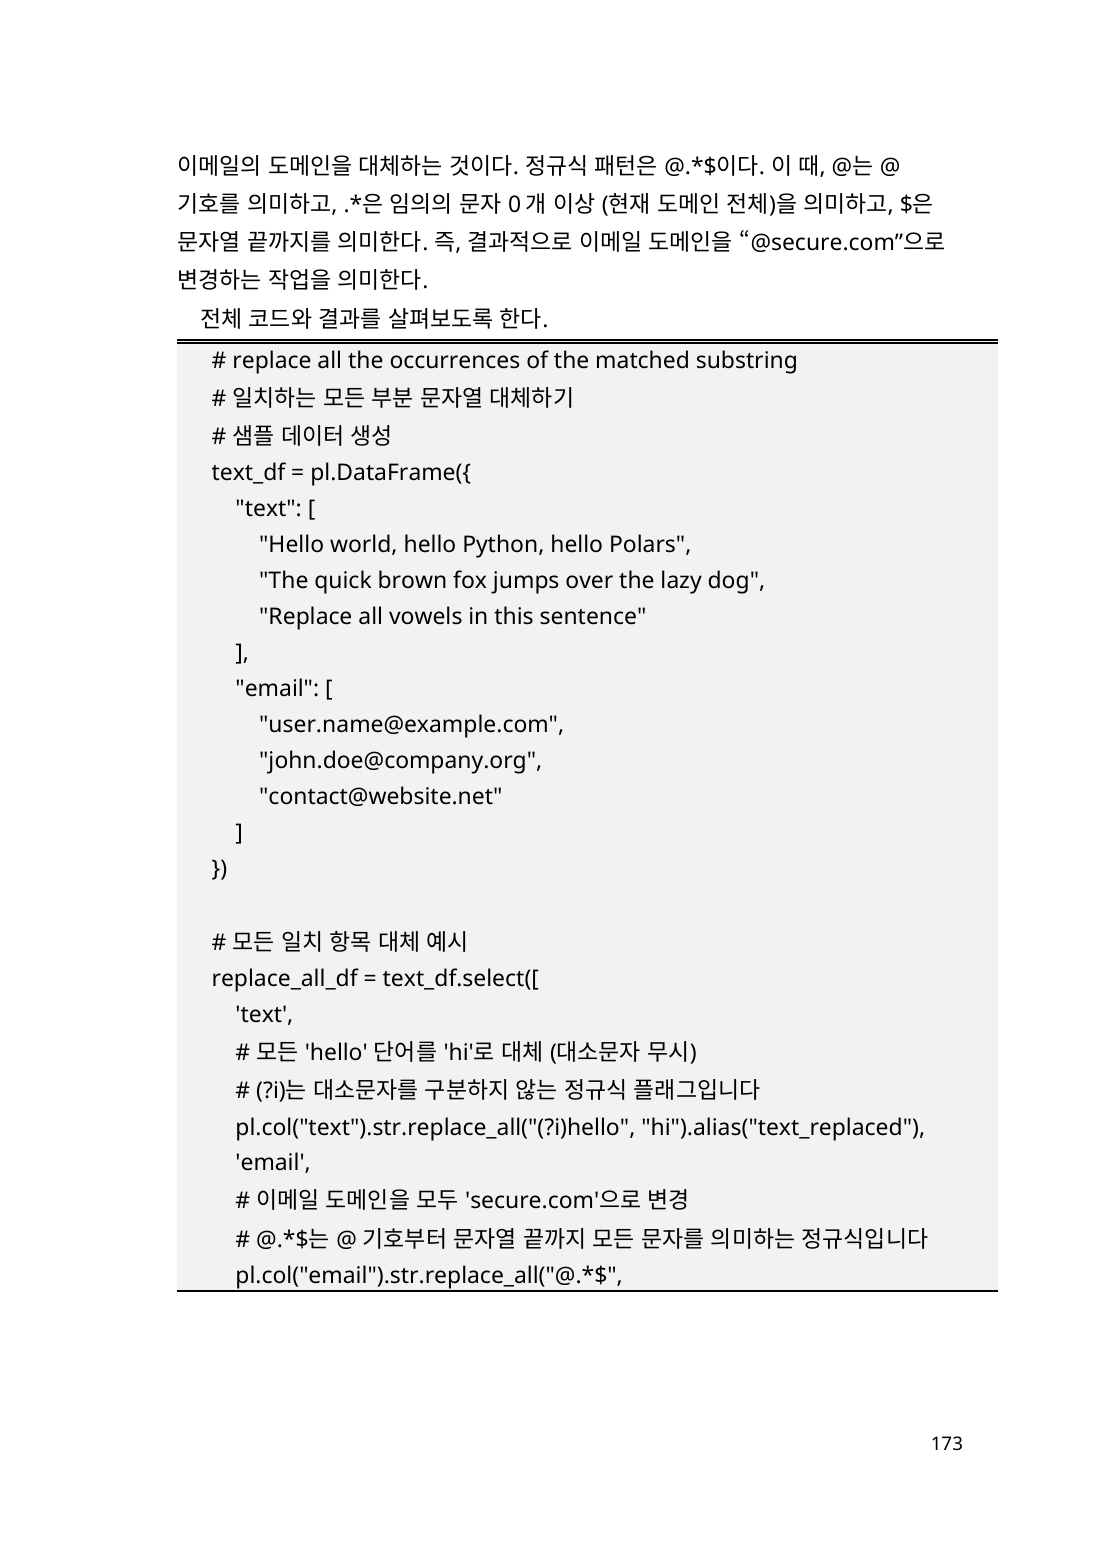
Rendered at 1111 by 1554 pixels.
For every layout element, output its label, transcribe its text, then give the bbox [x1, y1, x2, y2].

text 전체 코드와 결과를 살펴보도록 한다. [177, 301, 963, 334]
